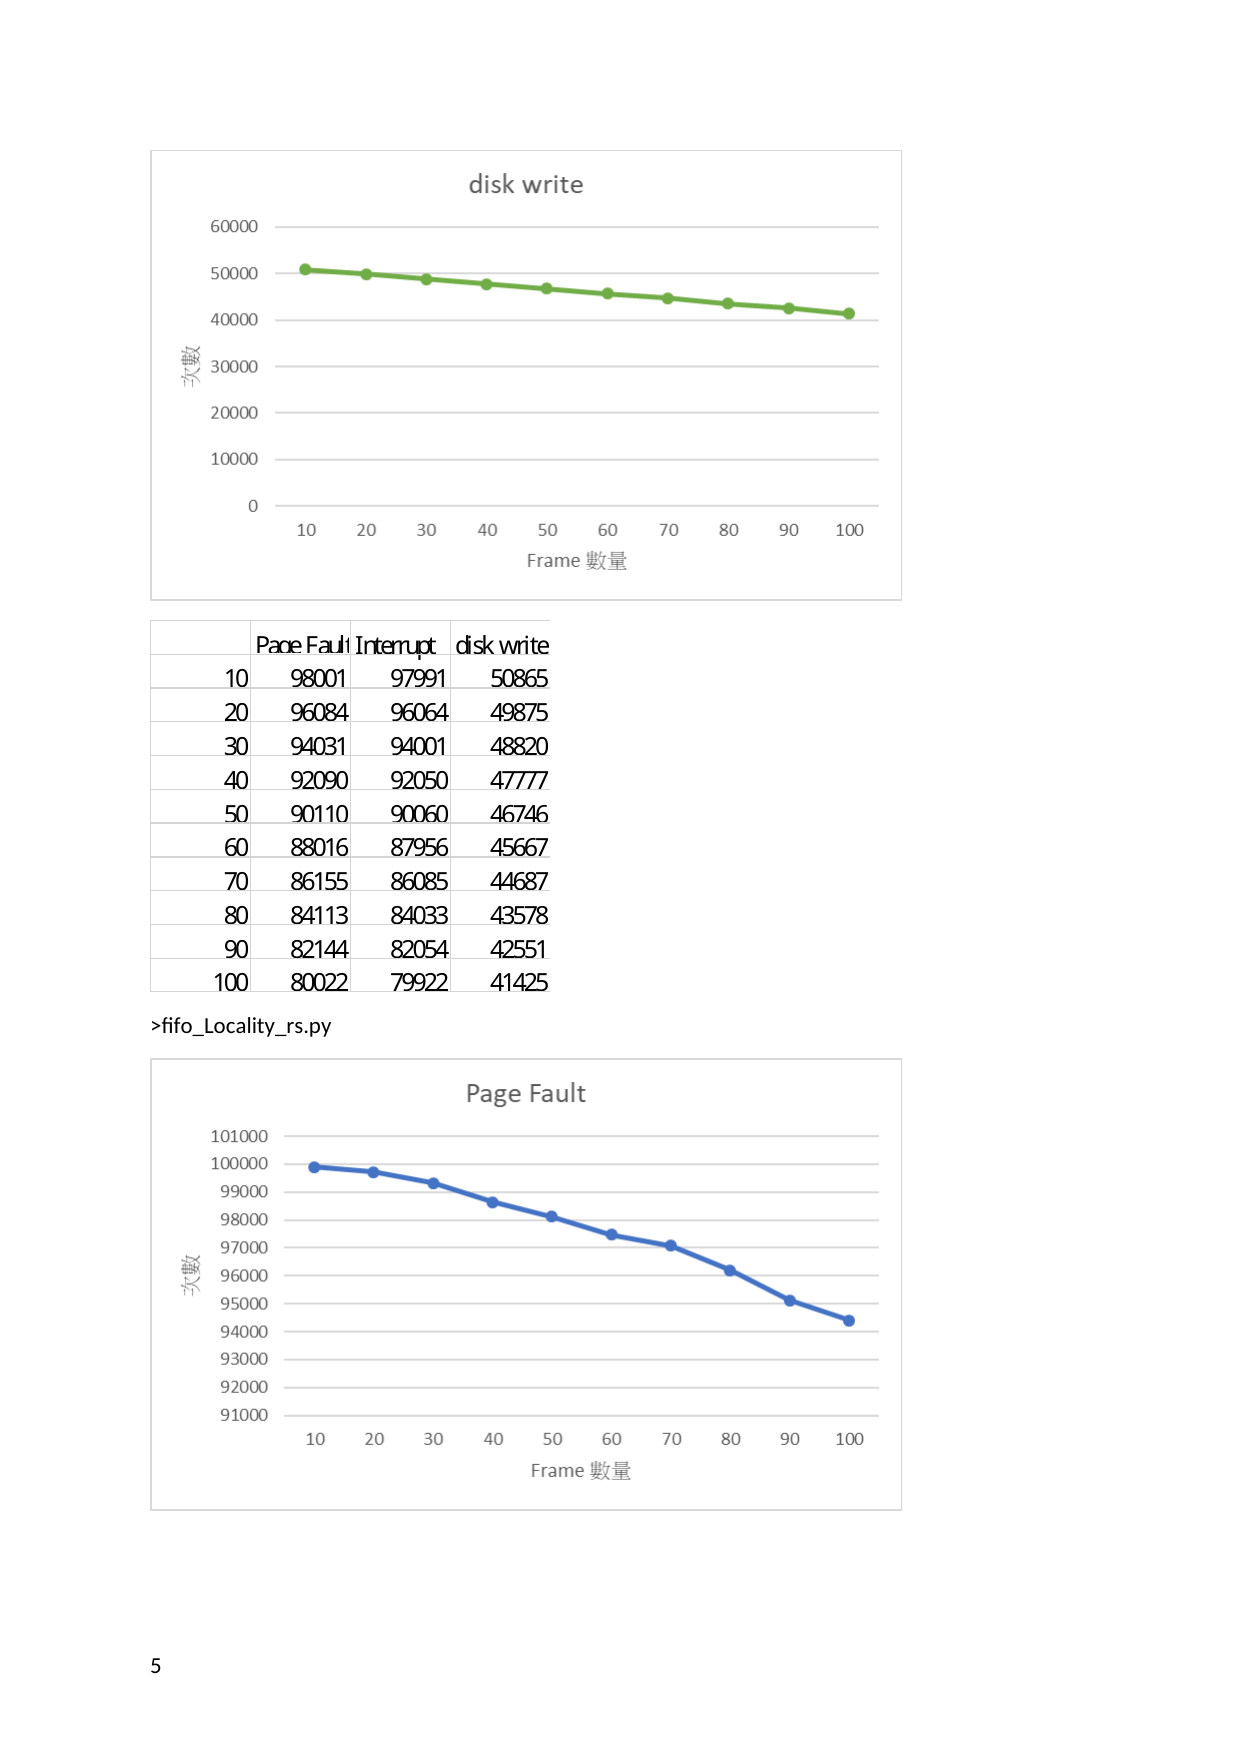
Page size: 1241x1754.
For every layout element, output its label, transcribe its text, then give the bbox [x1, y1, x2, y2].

text >fifo_Locality_rs.py [150, 1011, 1090, 1039]
picture [150, 150, 903, 601]
picture [150, 1058, 903, 1511]
